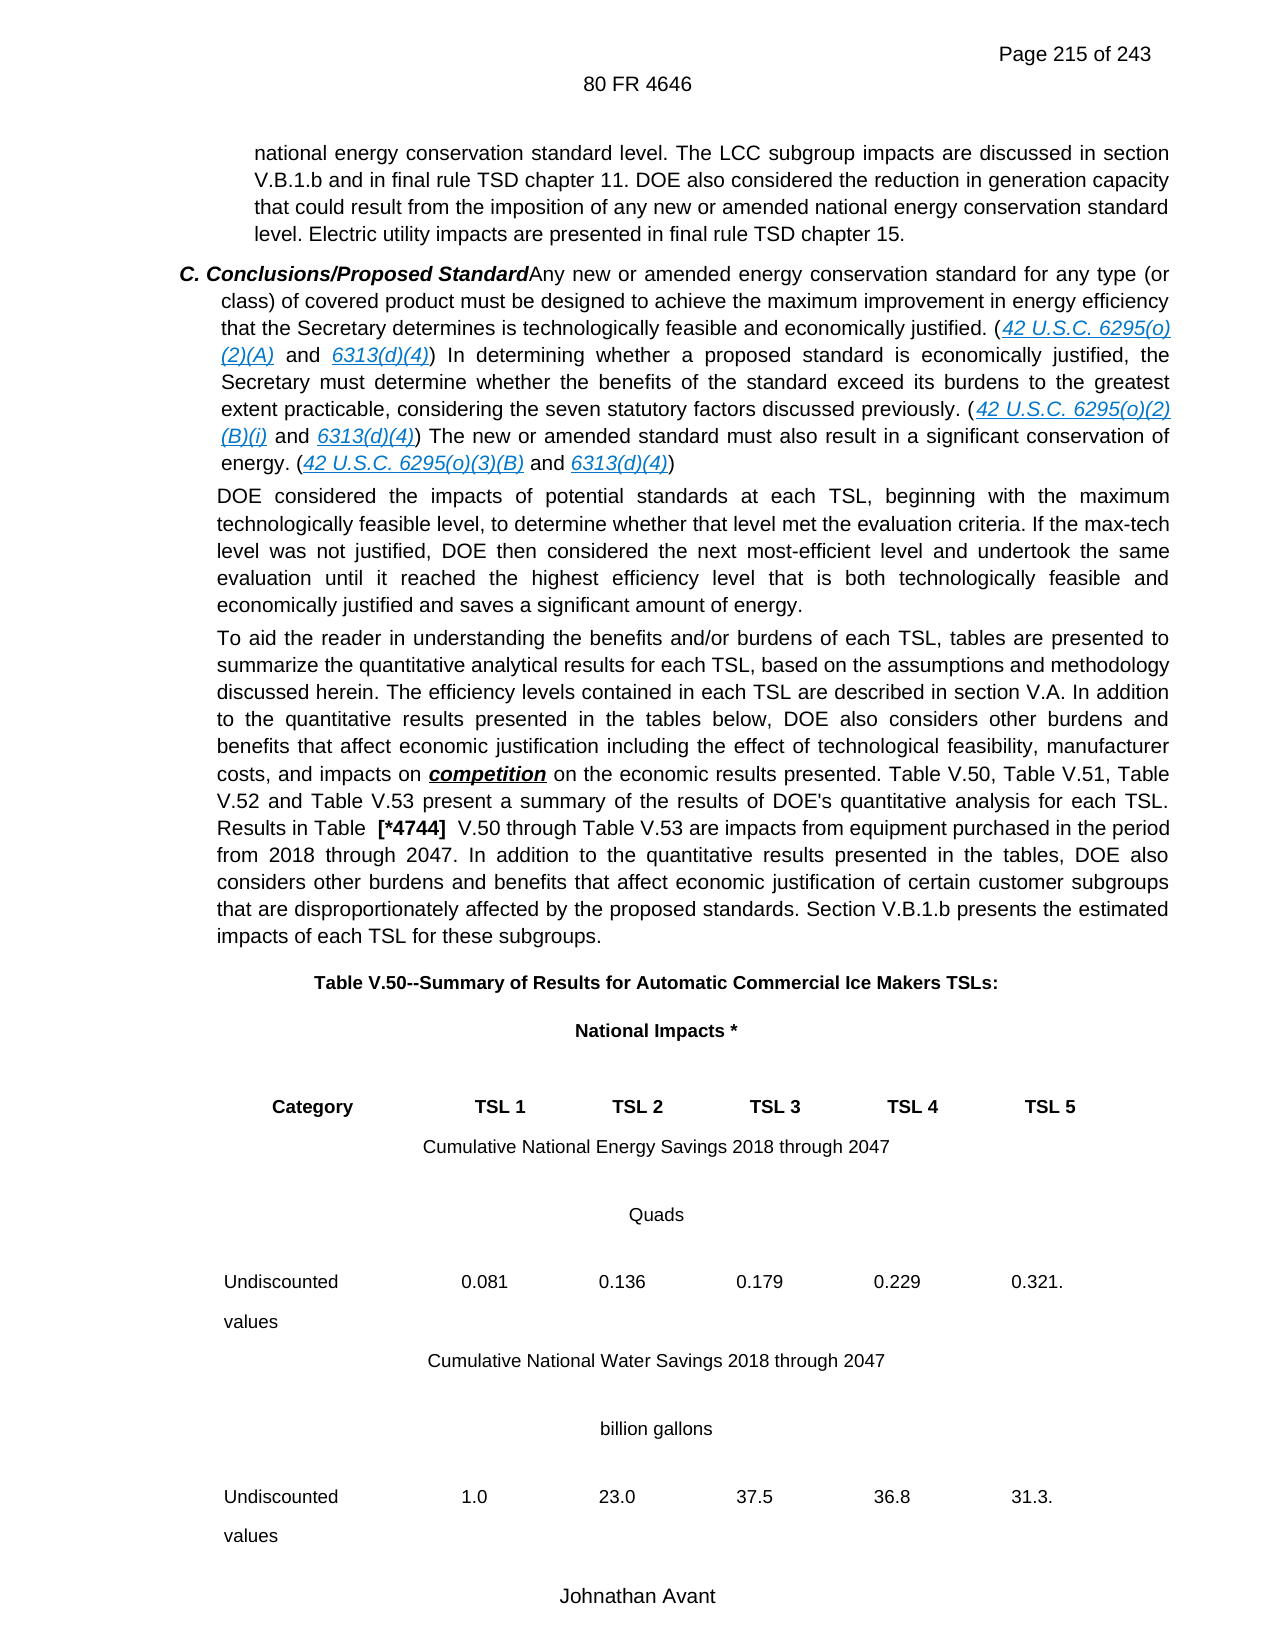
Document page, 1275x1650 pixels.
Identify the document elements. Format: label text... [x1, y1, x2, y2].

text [254, 137, 1171, 246]
text DOE considered the impacts of potential standards at each TSL, beginning with the maximum technologically feasible level, to determine whether that level met the evaluation criteria. If the max-tech level was not justified, DOE then considered the next most-efficient level and undertook the same evaluation until it reached the highest efficiency level that is both technologically feasible and economically justified and saves a significant amount of energy. [217, 481, 1171, 617]
list rdAny new or amended energy conservation standard for any type (or class) of covered product must be designed to achieve the maximum improvement in energy efficiency that the Secretary determines is technologically feasible and economically justified. (42 U.S.C. 6295(o)(2)(A) and 6313(d)(4)) In determining whether a proposed standard is economically justified, the Secretary must determine whether the benefits of the standard exceed its burdens to the greatest extent practicable, considering the seven statutory factors discussed previously. (42 U.S.C. 6295(o)(2)(B)(i) and 6313(d)(4)) The new or amended standard must also result in a significant conservation of energy. (42 U.S.C. 6295(o)(3)(B) and 6313(d)(4)) [179, 258, 1171, 475]
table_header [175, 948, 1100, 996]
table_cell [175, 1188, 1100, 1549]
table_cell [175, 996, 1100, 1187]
text To aid the reader in understanding the benefits and/or burdens of each TSL, tables are presented to summarize the quantitative analytical results for each TSL, based on the assumptions and methodology discussed herein. The efficiency levels contained in each TSL are described in section V.A. In addition to the quantitative results presented in the tables below, DOE also considers other burdens and benefits that affect economic justification including the effect of technological feasibility, manufacturer costs, and impacts on competition on the economic results presented. Table V.50, Table V.51, Table V.52 and Table V.53 present a summary of the results of DOE's quantitative analysis for each TSL. Results in Table [*4744] V.50 through Table V.53 are impacts from equipment purchased in the period from 2018 through 2047. In addition to the quantitative results presented in the tables, DOE also considers other burdens and benefits that affect economic justification of certain customer subgroups that are disproportionately affected by the proposed standards. Section V.B.1.b presents the estimated impacts of each TSL for these subgroups. [217, 623, 1171, 948]
